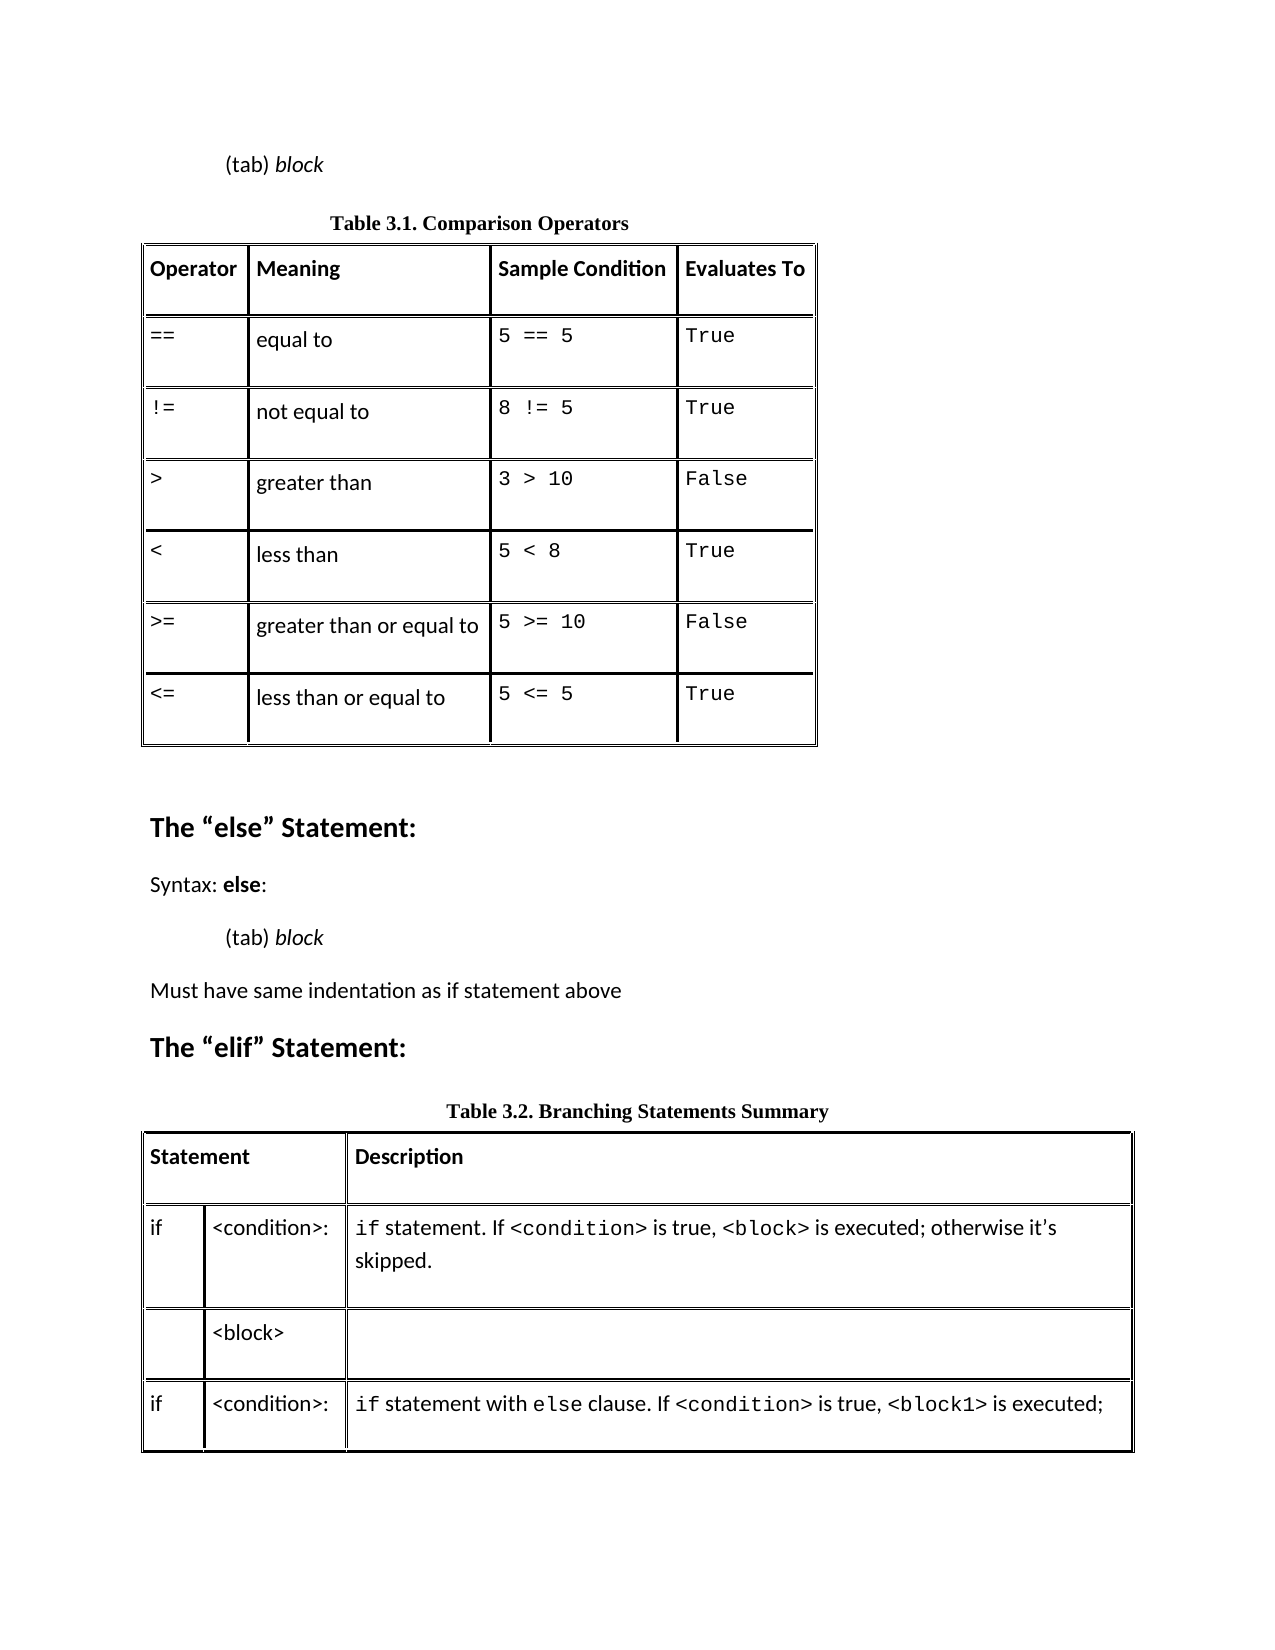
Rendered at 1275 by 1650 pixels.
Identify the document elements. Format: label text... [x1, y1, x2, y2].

table_cell > [144, 458, 247, 529]
table_cell [142, 1307, 204, 1378]
table_cell Statement [142, 1131, 345, 1202]
table_cell less than [250, 532, 489, 601]
table_cell 5 == 5 [492, 318, 676, 386]
table_header Table 3.1. Comparison Operators [142, 203, 816, 243]
table_cell [347, 1307, 1133, 1378]
table_cell True [677, 386, 816, 457]
table_cell if statement. If <condition> is true, <block> is executed; otherwise it’s skipped. [348, 1203, 1132, 1307]
table_cell Description [348, 1131, 1133, 1202]
text (tab) block [150, 923, 1125, 951]
text Must have same indentation as if statement above [150, 976, 1125, 1004]
table_cell not equal to [250, 389, 489, 457]
table_cell False [677, 601, 816, 672]
text The “elif” Statement: [150, 1029, 1125, 1065]
table_cell == [144, 314, 247, 386]
table_cell 5 < 8 [492, 532, 676, 601]
text (tab) block [150, 150, 1125, 178]
table_cell <condition>: [204, 1382, 347, 1450]
text The “else” Statement: [150, 809, 1125, 844]
table_cell True [679, 314, 815, 386]
table_cell >= [142, 601, 248, 672]
table_cell 5 <= 5 [490, 675, 677, 744]
table_cell True [679, 529, 815, 601]
table_cell Meaning [250, 246, 489, 314]
table_cell <= [144, 672, 248, 744]
table_cell False [679, 458, 815, 529]
table_cell 5 >= 10 [492, 604, 676, 672]
table_cell <condition>: [206, 1206, 345, 1307]
table_cell equal to [250, 318, 489, 386]
table_cell 3 > 10 [492, 461, 676, 529]
table_cell 8 != 5 [492, 389, 676, 457]
table_cell greater than [250, 461, 489, 529]
table_cell less than or equal to [248, 675, 490, 744]
table_cell True [677, 672, 815, 744]
table_cell < [144, 529, 247, 601]
table_cell Operator [142, 243, 248, 314]
table_cell greater than or equal to [250, 604, 489, 672]
table_cell <block> [206, 1310, 345, 1378]
table_header Table 3.2. Branching Statements Summary [142, 1091, 1133, 1131]
table_cell if [144, 1203, 203, 1307]
table_cell if [144, 1378, 204, 1450]
table_cell Evaluates To [677, 243, 816, 314]
text Syntax: else: [150, 870, 1125, 898]
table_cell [347, 1378, 1132, 1450]
table_cell != [142, 386, 248, 457]
table_cell Sample Condition [492, 246, 676, 314]
